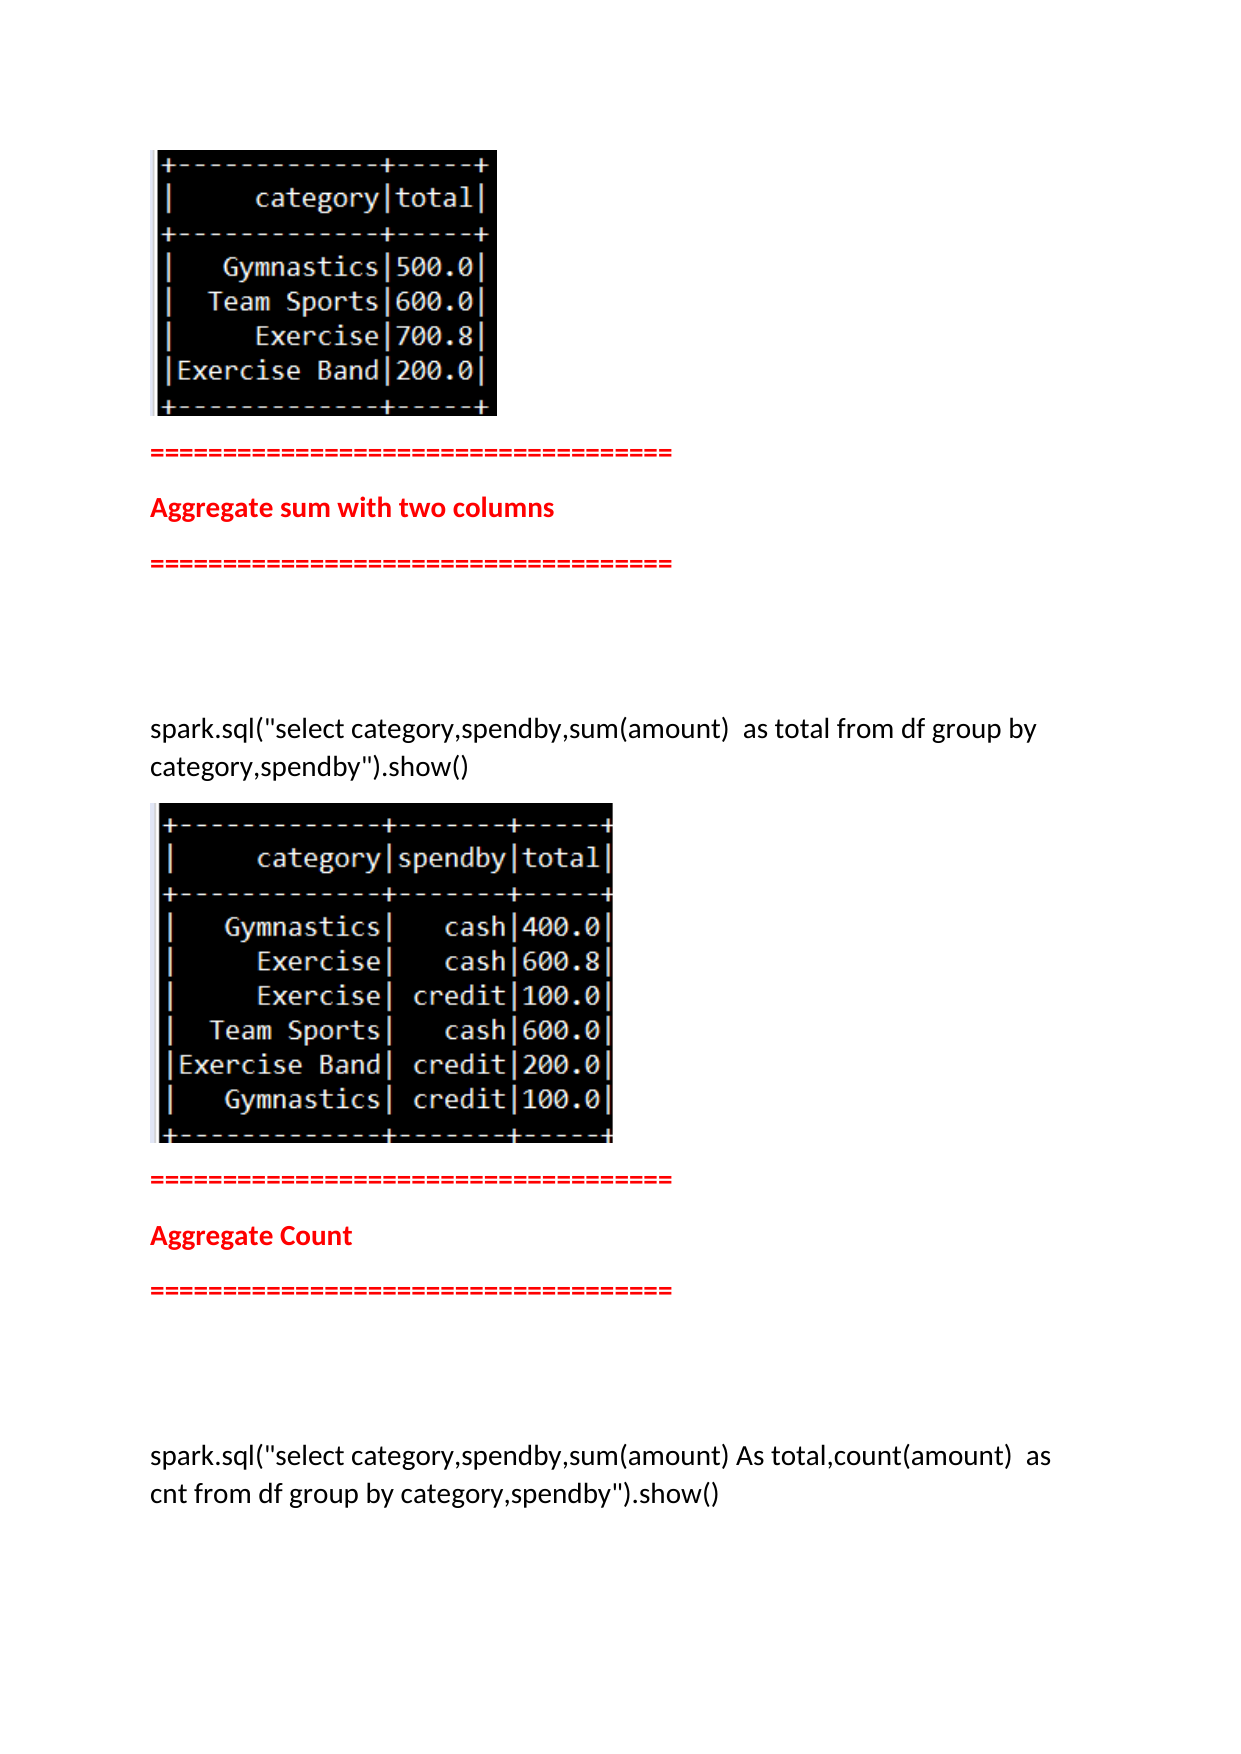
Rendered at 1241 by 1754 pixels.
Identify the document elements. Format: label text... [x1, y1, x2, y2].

text ==================================== [150, 434, 1090, 470]
picture [150, 803, 613, 1143]
text ==================================== [150, 1161, 1090, 1197]
text spark.sql("select category,spendby,sum(amount) as total from df group by category,spendby").show() [150, 710, 1090, 784]
text spark.sql("select category,spendby,sum(amount) As total,count(amount) as cnt from df group by category,spendby").show() [150, 1437, 1090, 1511]
text Aggregate sum with two columns [150, 489, 1090, 525]
text ==================================== [150, 1272, 1090, 1307]
picture [150, 150, 497, 416]
text ==================================== [150, 545, 1090, 580]
text Aggregate Count [150, 1217, 1090, 1252]
